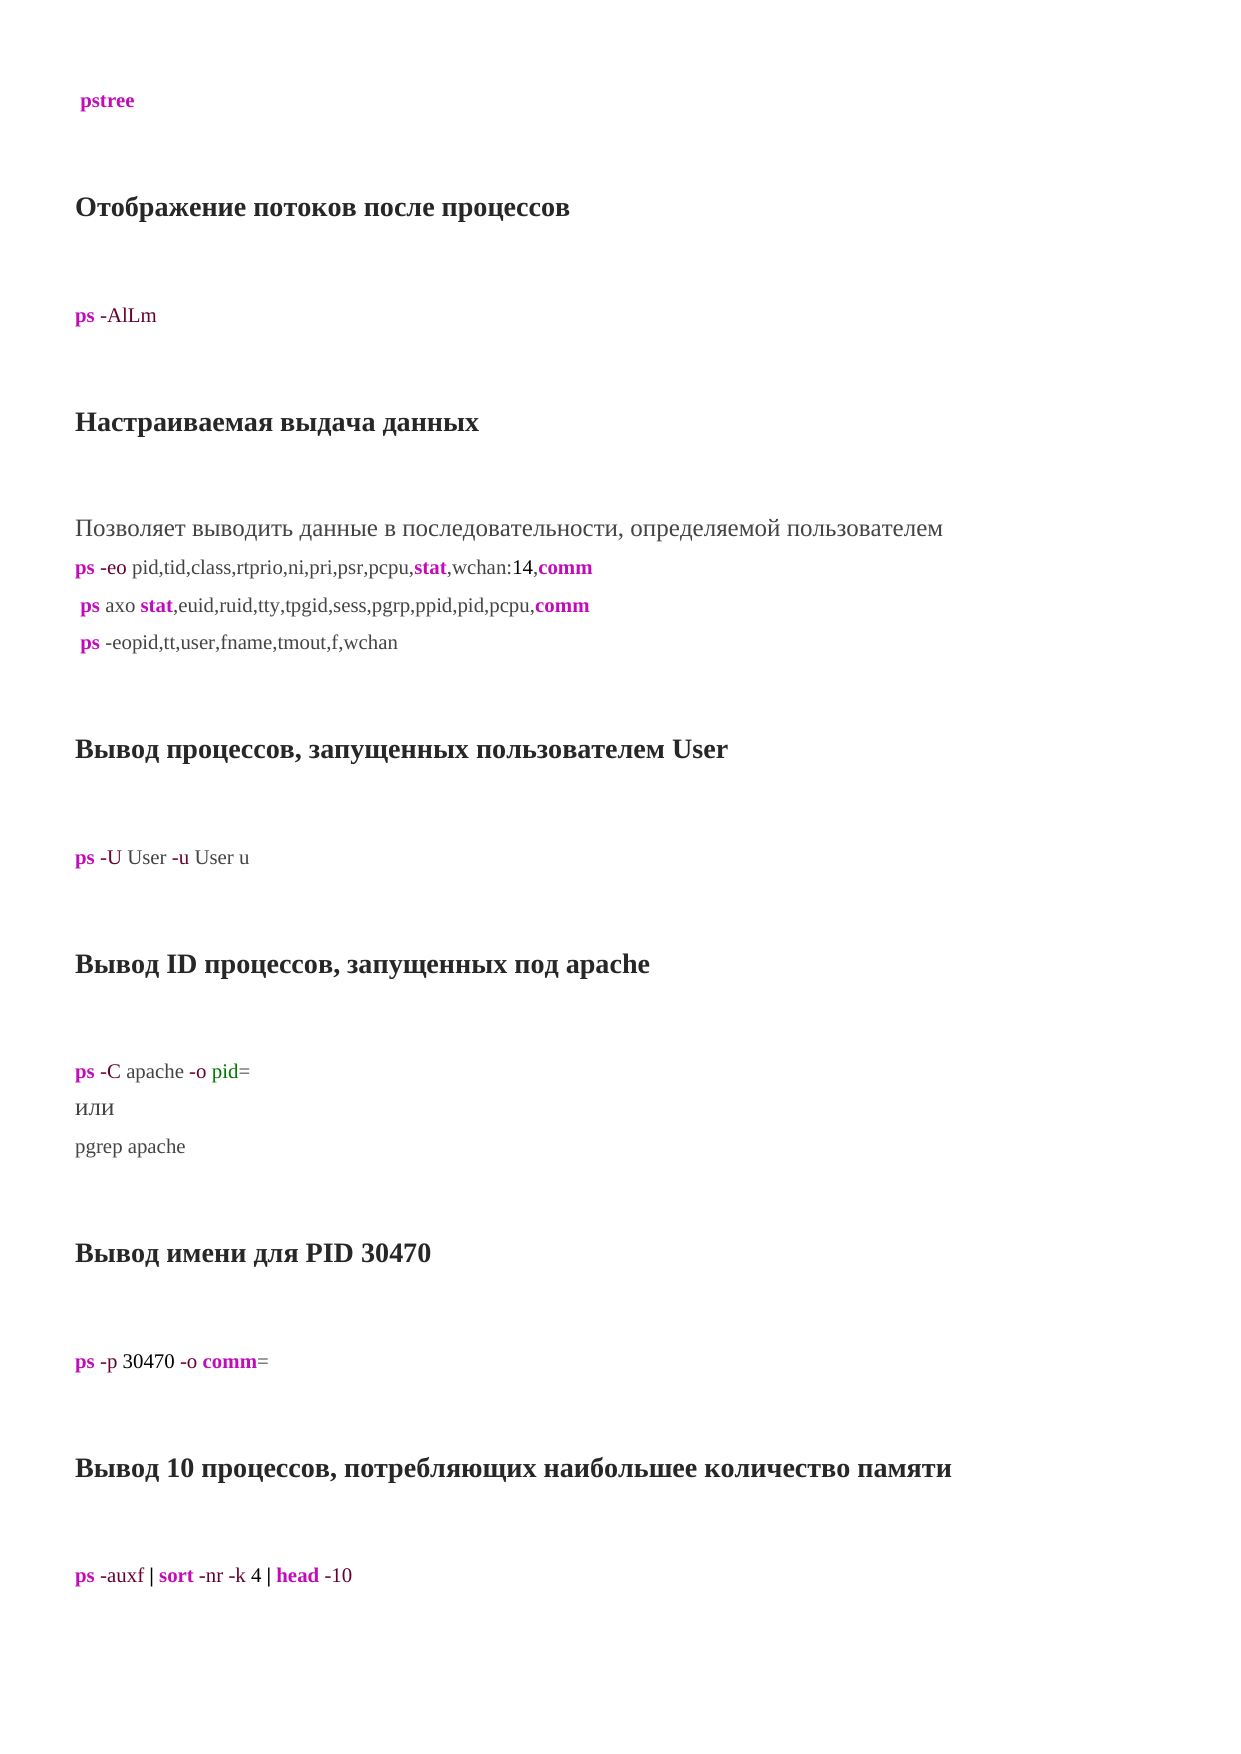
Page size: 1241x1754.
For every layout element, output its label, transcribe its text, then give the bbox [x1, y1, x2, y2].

text ps -p 30470 -o comm= [75, 1335, 1165, 1373]
text Настраиваемая выдача данных [75, 394, 1165, 437]
text ps axo stat,euid,ruid,tty,tpgid,sess,pgrp,ppid,pid,pcpu,comm [75, 579, 1165, 617]
text Отображение потоков после процессов [75, 179, 1165, 223]
text или [75, 1083, 1165, 1121]
text Вывод 10 процессов, потребляющих наибольшее количество памяти [75, 1439, 1165, 1483]
text ps -auxf | sort -nr -k 4 | head -10 [75, 1550, 1165, 1587]
text pstree [75, 75, 1165, 112]
text pgrep apache [75, 1121, 1165, 1158]
text ps -C apache -o pid= [75, 1046, 1165, 1083]
text Вывод ID процессов, запущенных под apache [75, 935, 1165, 979]
text ps -U User -u User u [75, 831, 1165, 869]
text ps -eo pid,tid,class,rtprio,ni,pri,psr,pcpu,stat,wchan:14,comm [75, 542, 1165, 579]
text ps -eopid,tt,user,fname,tmout,f,wchan [75, 617, 1165, 654]
text Позволяет выводить данные в последовательности, определяемой пользователем [75, 467, 1165, 542]
text ps -AlLm [75, 289, 1165, 327]
text Вывод имени для PID 30470 [75, 1225, 1165, 1269]
text Вывод процессов, запущенных пользователем User [75, 721, 1165, 764]
